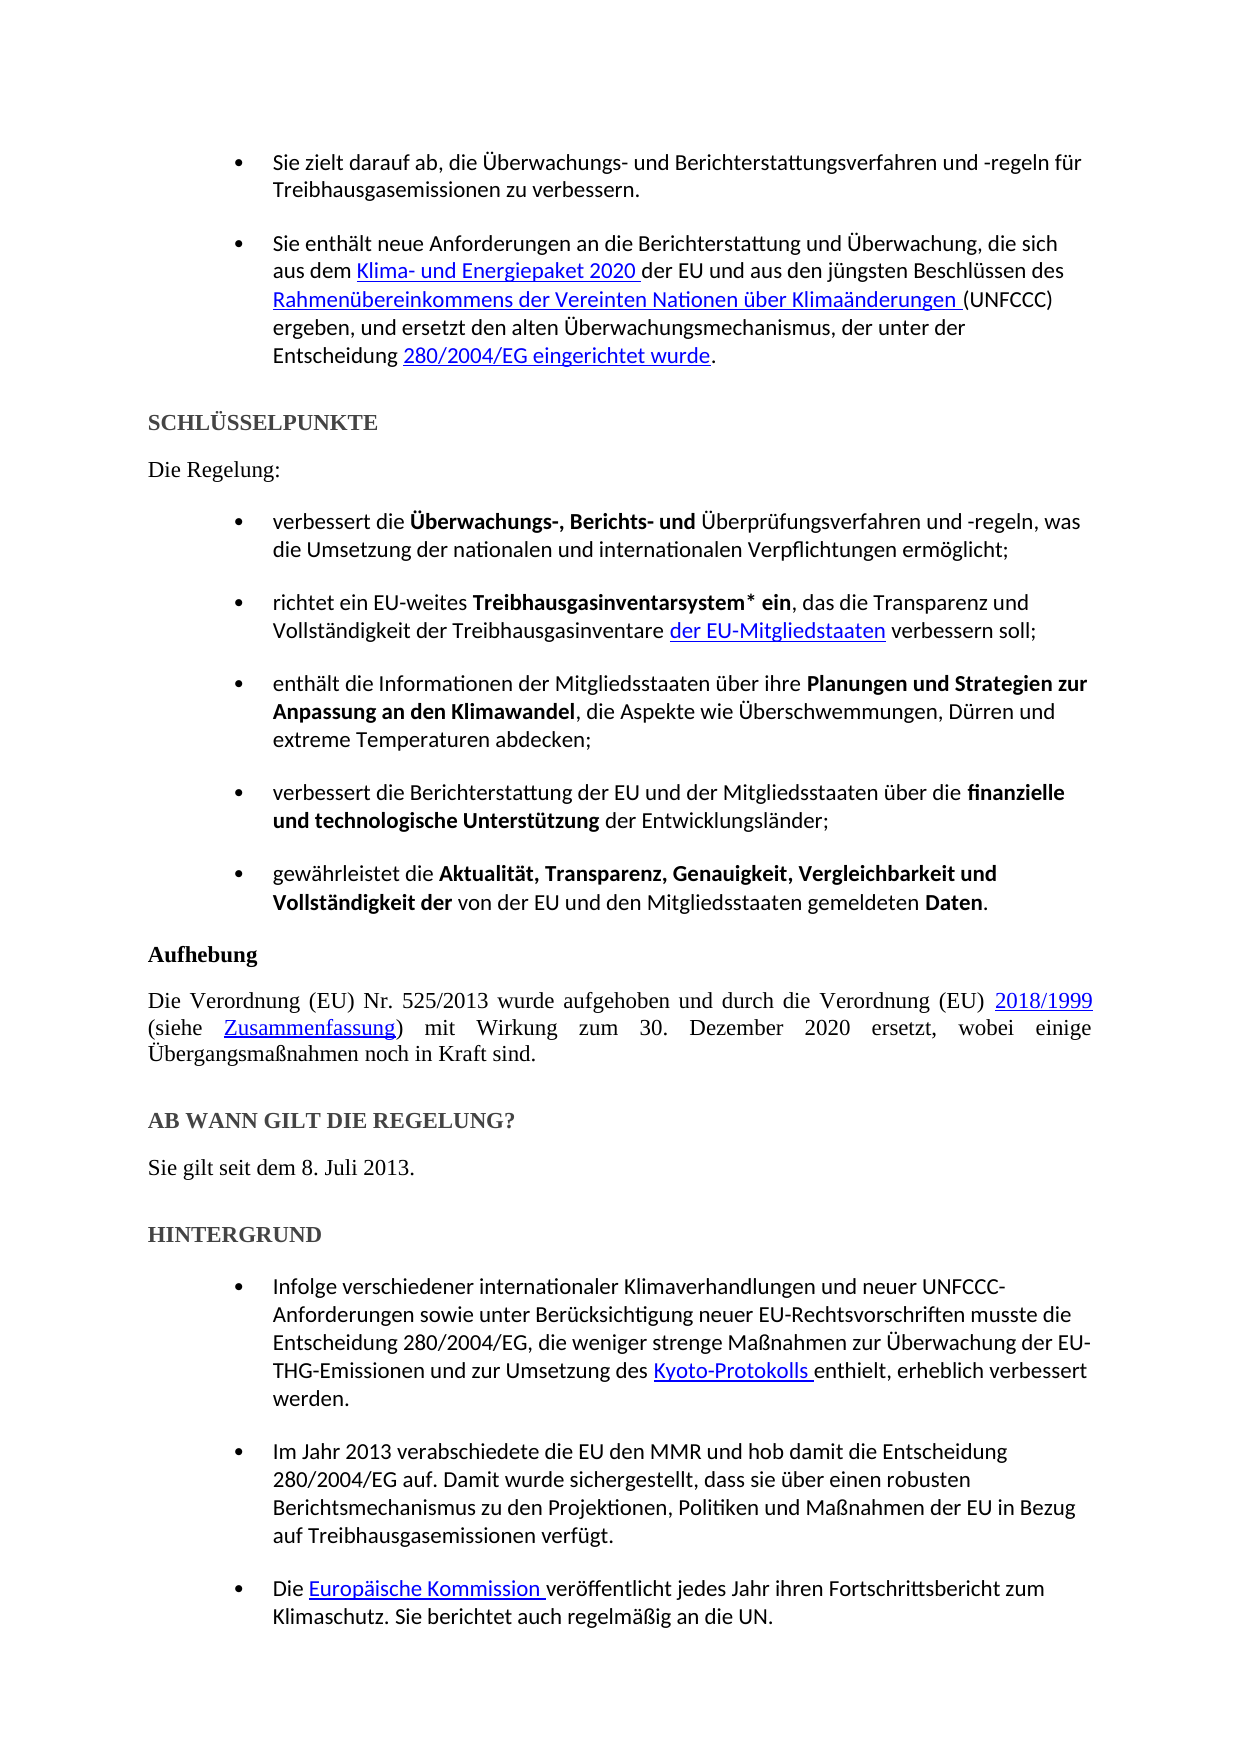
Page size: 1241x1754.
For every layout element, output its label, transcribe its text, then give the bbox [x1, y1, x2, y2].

list Die Europäische Kommission veröffentlicht jedes Jahr ihren Fortschrittsbericht zum Klimaschutz. Sie berichtet auch regelmäßig an die UN. [235, 1574, 1093, 1630]
subtitle AB WANN GILT DIE REGELUNG? [148, 1107, 1093, 1133]
subtitle SCHLÜSSELPUNKTE [148, 409, 1093, 436]
text Aufhebung [148, 941, 1093, 967]
list verbessert die Berichterstattung der EU und der Mitgliedsstaaten über die finanzielle und technologische Unterstützung der Entwicklungsländer; [235, 778, 1093, 834]
subtitle HINTERGRUND [148, 1221, 1093, 1247]
text Die Regelung: [148, 456, 1093, 482]
text Sie gilt seit dem 8. Juli 2013. [148, 1154, 1093, 1180]
text Die Verordnung (EU) Nr. 525/2013 wurde aufgehoben und durch die Verordnung (EU) 2018/1999 (siehe Zusammenfassung) mit Wirkung zum 30. Dezember 2020 ersetzt, wobei einige Übergangsmaßnahmen noch in Kraft sind. [148, 987, 1093, 1066]
list verbessert die Überwachungs-, Berichts- und Überprüfungsverfahren und -regeln, was die Umsetzung der nationalen und internationalen Verpflichtungen ermöglicht; [235, 507, 1093, 563]
list Im Jahr 2013 verabschiedete die EU den MMR und hob damit die Entscheidung 280/2004/EG auf. Damit wurde sichergestellt, dass sie über einen robusten Berichtsmechanismus zu den Projektionen, Politiken und Maßnahmen der EU in Bezug auf Treibhausgasemissionen verfügt. [235, 1437, 1093, 1549]
list richtet ein EU-weites Treibhausgasinventarsystem* ein, das die Transparenz und Vollständigkeit der Treibhausgasinventare der EU-Mitgliedstaaten verbessern soll; [235, 588, 1093, 644]
list Infolge verschiedener internationaler Klimaverhandlungen und neuer UNFCCC-Anforderungen sowie unter Berücksichtigung neuer EU-Rechtsvorschriften musste die Entscheidung 280/2004/EG, die weniger strenge Maßnahmen zur Überwachung der EU-THG-Emissionen und zur Umsetzung des Kyoto-Protokolls enthielt, erheblich verbessert werden. [235, 1272, 1093, 1412]
list Sie enthält neue Anforderungen an die Berichterstattung und Überwachung, die sich aus dem Klima- und Energiepaket 2020 der EU und aus den jüngsten Beschlüssen des Rahmenübereinkommens der Vereinten Nationen über Klimaänderungen (UNFCCC) ergeben, und ersetzt den alten Überwachungsmechanismus, der unter der Entscheidung 280/2004/EG eingerichtet wurde. [235, 229, 1093, 369]
list Sie zielt darauf ab, die Überwachungs- und Berichterstattungsverfahren und -regeln für Treibhausgasemissionen zu verbessern. [235, 148, 1093, 204]
list enthält die Informationen der Mitgliedsstaaten über ihre Planungen und Strategien zur Anpassung an den Klimawandel, die Aspekte wie Überschwemmungen, Dürren und extreme Temperaturen abdecken; [235, 669, 1093, 753]
list gewährleistet die Aktualität, Transparenz, Genauigkeit, Vergleichbarkeit und Vollständigkeit der von der EU und den Mitgliedsstaaten gemeldeten Daten. [235, 859, 1093, 916]
